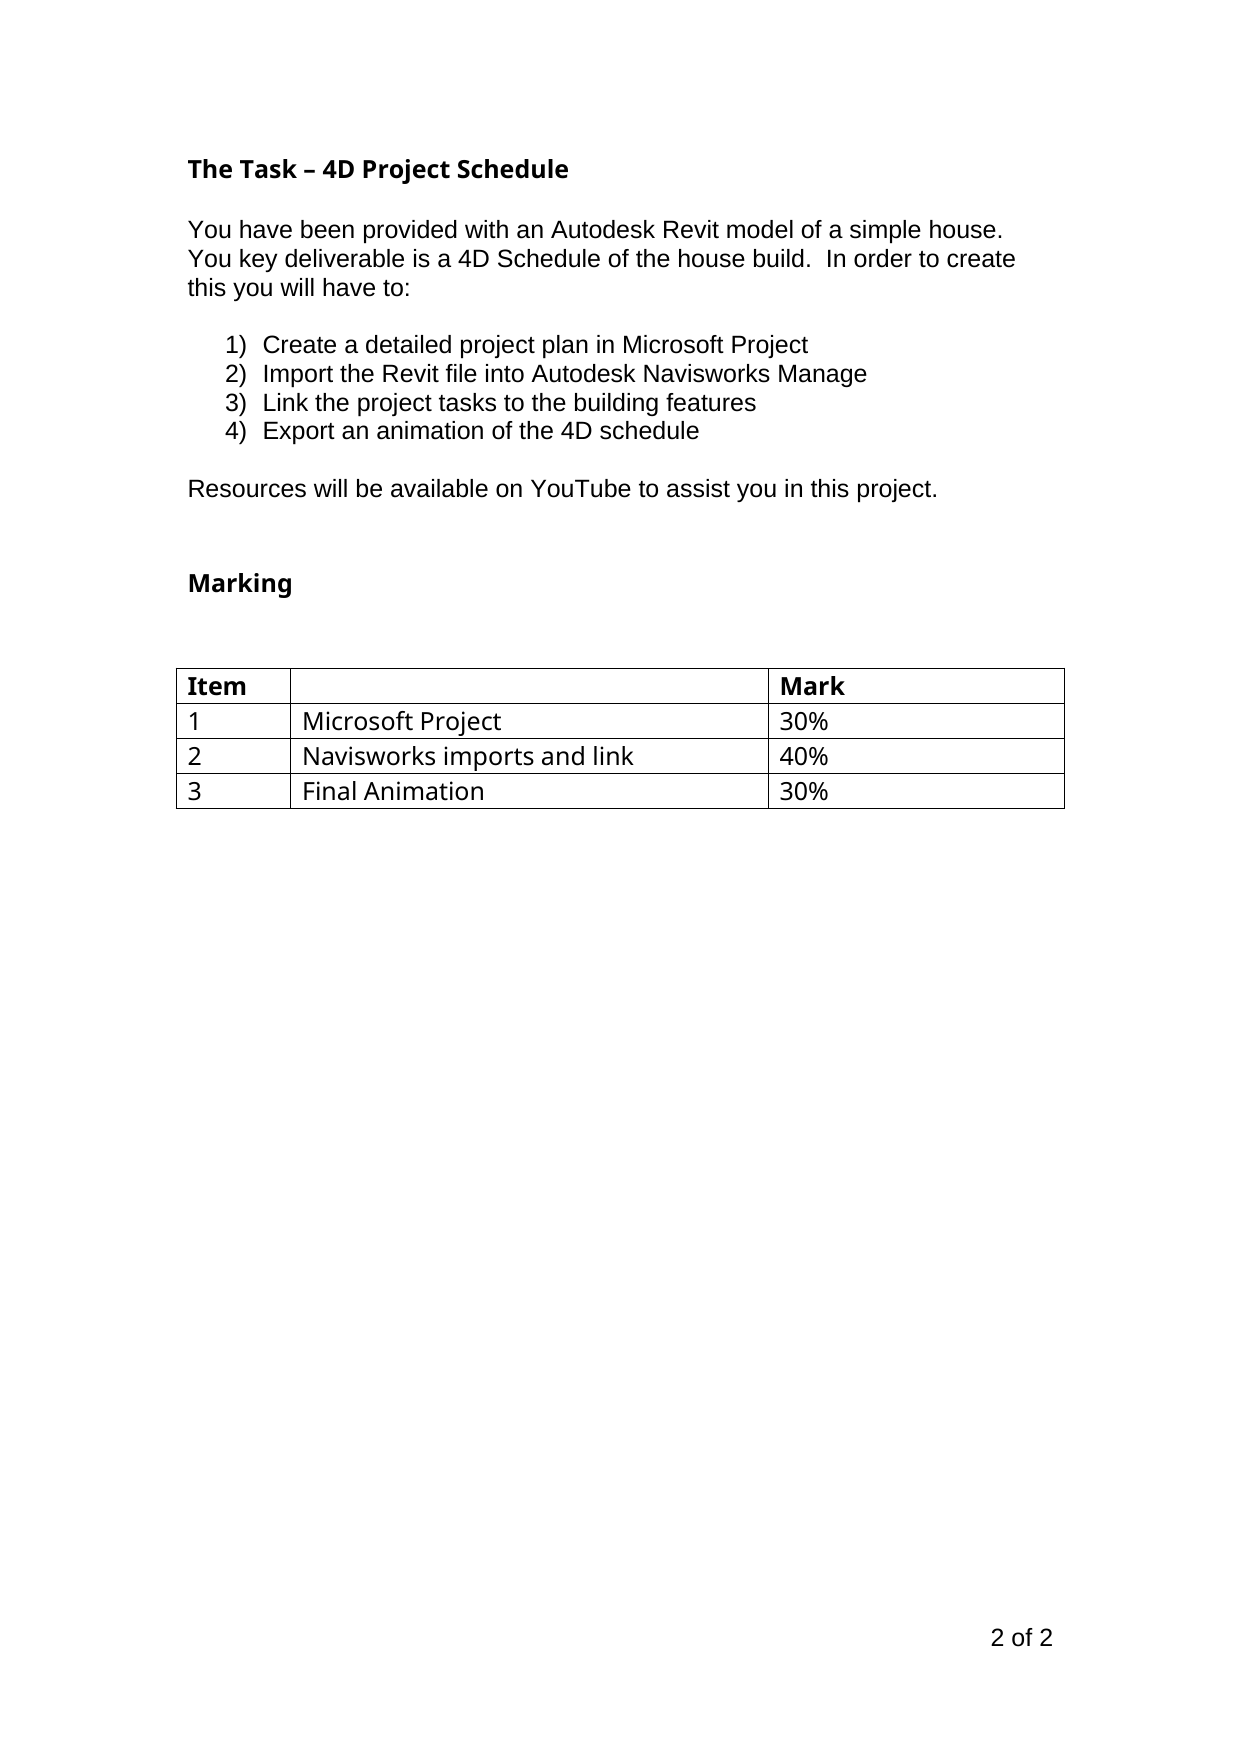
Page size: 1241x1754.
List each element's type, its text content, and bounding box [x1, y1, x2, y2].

table_cell 40% [769, 739, 1064, 773]
table_cell 2 [177, 739, 290, 773]
table_cell 3 [177, 774, 290, 808]
table_cell Final Animation [291, 774, 768, 808]
text Marking [187, 565, 1053, 599]
text You have been provided with an Autodesk Revit model of a simple house. You key deliverable is a 4D Schedule of the house build. In order to create this you will have to: [187, 215, 1053, 301]
table_header Mark [769, 669, 1064, 703]
table_cell 30% [769, 704, 1064, 738]
table_cell Microsoft Project [291, 704, 768, 738]
table_header Item [177, 669, 290, 703]
table_cell 1 [177, 704, 290, 738]
list Export an animation of the 4D schedule [225, 416, 1053, 445]
text The Task – 4D Project Schedule [187, 152, 1053, 186]
table_header [291, 669, 768, 703]
list Import the Revit file into Autodesk Navisworks Manage [225, 359, 1053, 387]
list Link the project tasks to the building features [225, 387, 1053, 416]
list Create a detailed project plan in Microsoft Project [225, 330, 1053, 359]
text Resources will be available on YouTube to assist you in this project. [187, 474, 1053, 502]
table_cell Navisworks imports and link [291, 739, 768, 773]
table_cell 30% [769, 774, 1064, 808]
